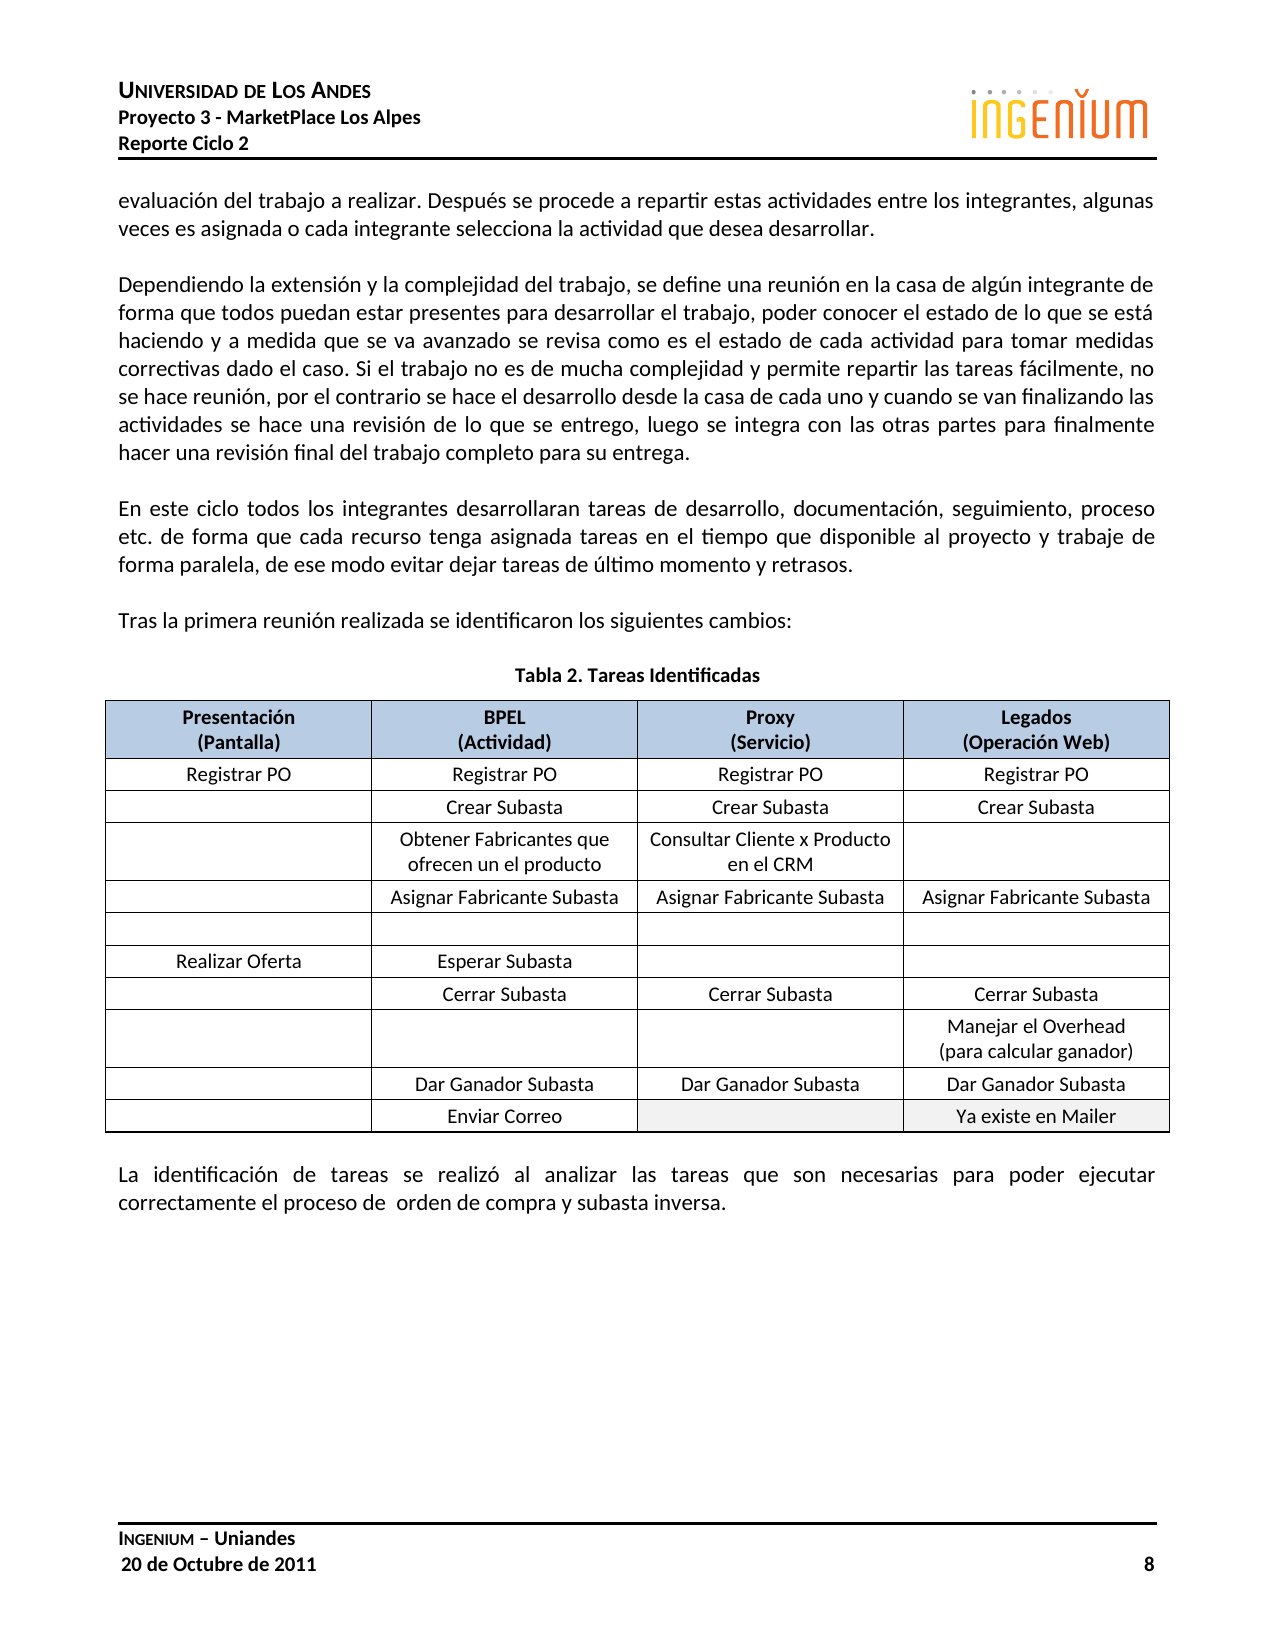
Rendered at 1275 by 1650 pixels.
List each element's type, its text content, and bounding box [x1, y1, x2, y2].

table_cell [106, 913, 371, 944]
text En este ciclo todos los integrantes desarrollaran tareas de desarrollo, documentación, seguimiento, proceso etc. de forma que cada recurso tenga asignada tareas en el tiempo que disponible al proyecto y trabaje de forma paralela, de ese modo evitar dejar tareas de último momento y retrasos. [118, 494, 1157, 578]
table_cell Ya existe en Mailer [904, 1100, 1169, 1131]
table_cell [904, 823, 1169, 880]
table_cell Consultar Cliente x Producto en el CRM [638, 823, 903, 880]
text La identificación de tareas se realizó al analizar las tareas que son necesarias para poder ejecutar correctamente el proceso de orden de compra y subasta inversa. [118, 1161, 1157, 1217]
table_cell [372, 913, 637, 944]
table_cell Registrar PO [904, 759, 1169, 790]
table_header Presentación (Pantalla) [106, 701, 371, 758]
table_header Proxy (Servicio) [638, 701, 903, 758]
table_cell Asignar Fabricante Subasta [638, 881, 903, 912]
table_cell Dar Ganador Subasta [638, 1068, 903, 1099]
text Tabla 2. Tareas Identificadas [118, 662, 1157, 687]
table_cell [638, 946, 903, 977]
table_cell [372, 1010, 637, 1067]
table_cell [638, 1010, 903, 1067]
table_cell Cerrar Subasta [904, 978, 1169, 1009]
table_cell [106, 978, 371, 1009]
table_cell Cerrar Subasta [638, 978, 903, 1009]
table_cell Asignar Fabricante Subasta [372, 881, 637, 912]
table_cell [106, 1010, 371, 1067]
table_cell Esperar Subasta [372, 946, 637, 977]
table_cell Obtener Fabricantes que ofrecen un el producto [372, 823, 637, 880]
table_cell [106, 881, 371, 912]
table_cell Registrar PO [638, 759, 903, 790]
table_cell [106, 823, 371, 880]
table_cell Crear Subasta [638, 791, 903, 822]
picture [971, 89, 1154, 150]
table_cell [106, 1100, 371, 1131]
table_cell [106, 791, 371, 822]
table_cell [904, 913, 1169, 944]
table_cell Dar Ganador Subasta [904, 1068, 1169, 1099]
table_cell Enviar Correo [372, 1100, 637, 1131]
table_cell Manejar el Overhead (para calcular ganador) [904, 1010, 1169, 1067]
table_cell Asignar Fabricante Subasta [904, 881, 1169, 912]
text Tras la primera reunión realizada se identificaron los siguientes cambios: [118, 606, 1157, 634]
table_cell Dar Ganador Subasta [372, 1068, 637, 1099]
table_cell Crear Subasta [904, 791, 1169, 822]
table_cell Realizar Oferta [106, 946, 371, 977]
table_cell Cerrar Subasta [372, 978, 637, 1009]
table_cell [638, 913, 903, 944]
table_cell [638, 1100, 903, 1131]
table_cell Registrar PO [106, 759, 371, 790]
table_cell Crear Subasta [372, 791, 637, 822]
table_header Legados (Operación Web) [904, 701, 1169, 758]
table_cell [904, 946, 1169, 977]
text Dependiendo la extensión y la complejidad del trabajo, se define una reunión en la casa de algún integrante de forma que todos puedan estar presentes para desarrollar el trabajo, poder conocer el estado de lo que se está haciendo y a medida que se va avanzado se revisa como es el estado de cada actividad para tomar medidas correctivas dado el caso. Si el trabajo no es de mucha complejidad y permite repartir las tareas fácilmente, no se hace reunión, por el contrario se hace el desarrollo desde la casa de cada uno y cuando se van finalizando las actividades se hace una revisión de lo que se entrego, luego se integra con las otras partes para finalmente hacer una revisión final del trabajo completo para su entrega. [118, 270, 1157, 466]
table_header BPEL (Actividad) [372, 701, 637, 758]
table_cell [106, 1068, 371, 1099]
table_cell Registrar PO [372, 759, 637, 790]
